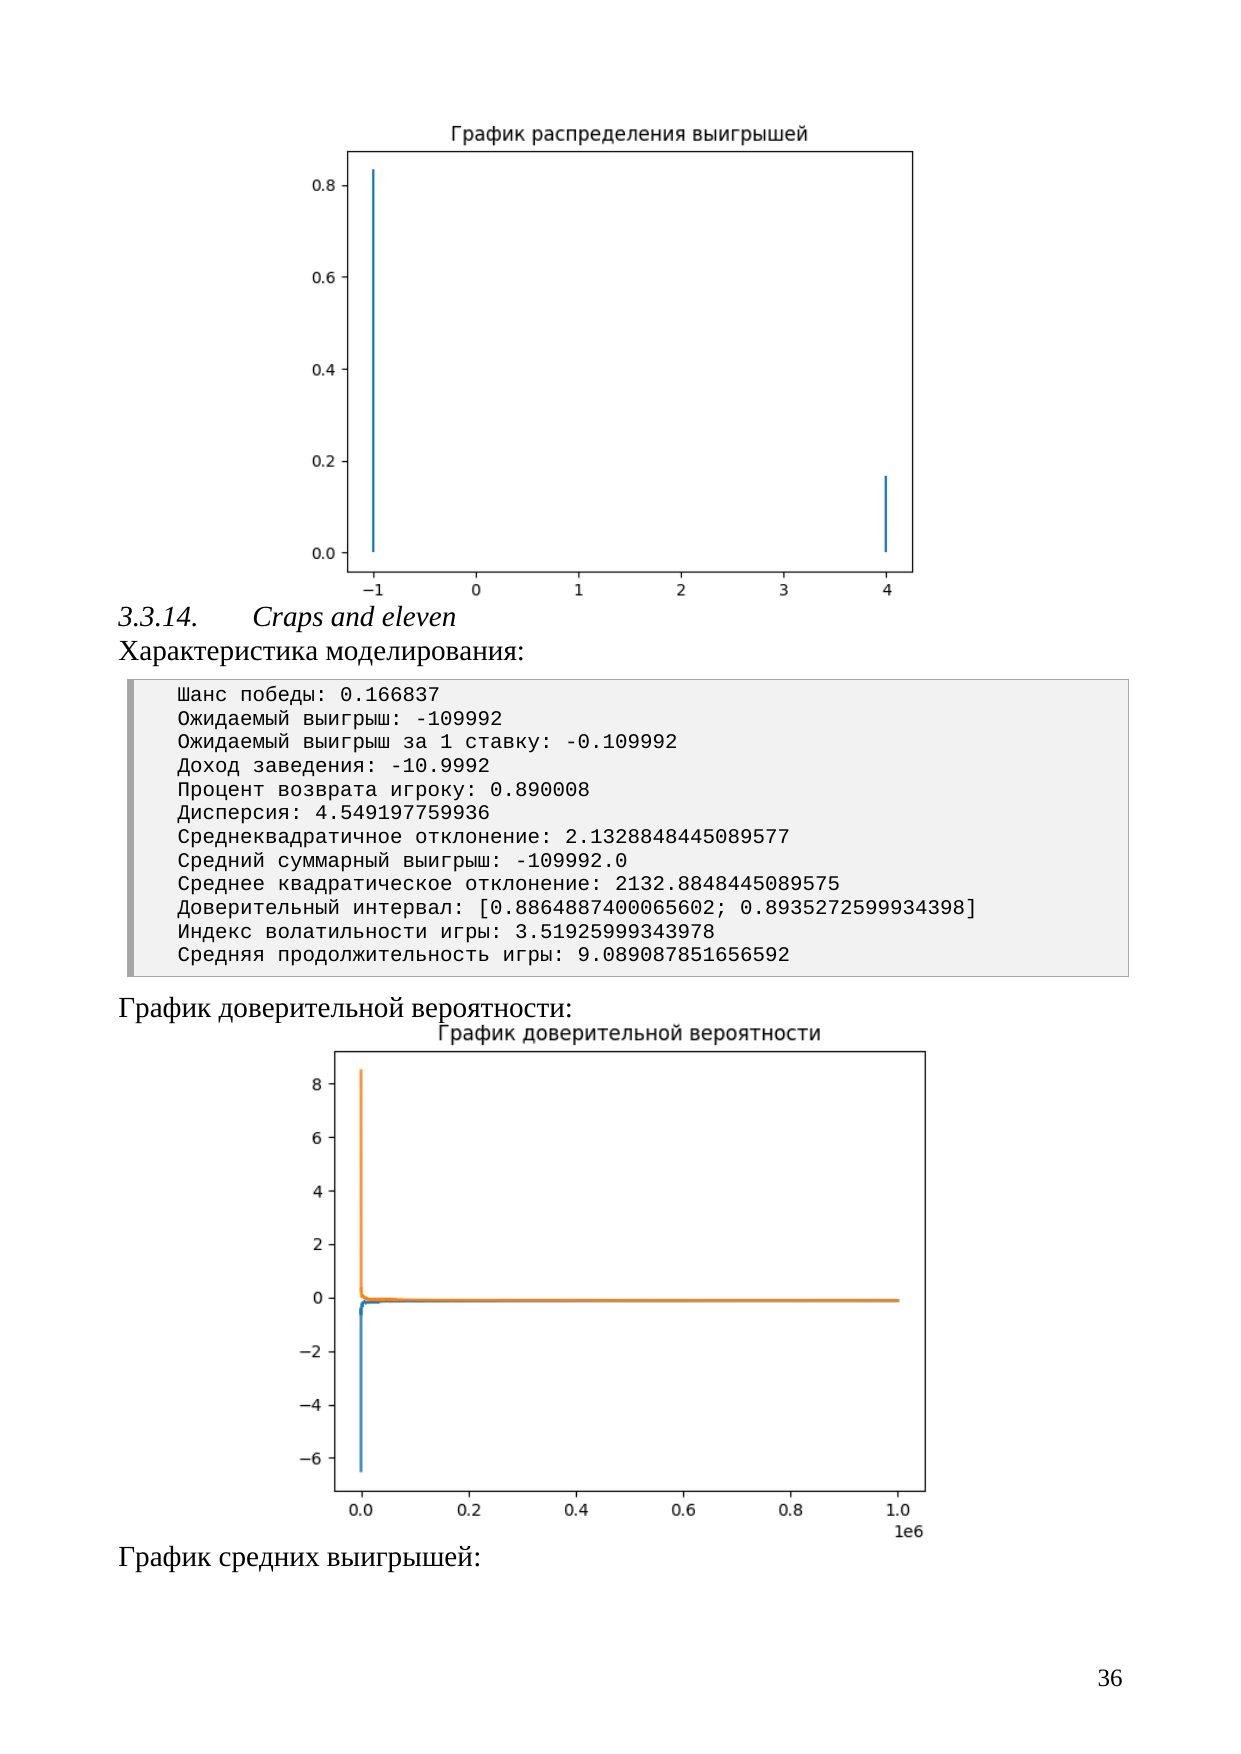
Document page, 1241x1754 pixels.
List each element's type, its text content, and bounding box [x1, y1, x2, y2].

list Среднеквадратичное отклонение: 2.1328848445089577 [134, 821, 1128, 844]
picture [240, 1023, 1001, 1539]
list Дисперсия: 4.549197759936 [134, 797, 1128, 821]
text График средних выигрышей: [118, 1539, 1122, 1572]
text График доверительной вероятности: [118, 990, 1122, 1023]
list Шанс победы: 0.166837 [134, 680, 1128, 703]
list Индекс волатильности игры: 3.51925999343978 [134, 915, 1128, 939]
list Среднее квадратическое отклонение: 2132.8848445089575 [134, 868, 1128, 892]
list Средняя продолжительность игры: 9.089087851656592 [134, 939, 1128, 976]
list Доверительный интервал: [0.8864887400065602; 0.8935272599934398] [134, 892, 1128, 915]
text Характеристика моделирования: [118, 633, 1122, 666]
list Процент возврата игроку: 0.890008 [134, 773, 1128, 797]
subtitle Craps and eleven [118, 599, 1122, 633]
list Ожидаемый выигрыш: -109992 [134, 703, 1128, 726]
list Доход заведения: -10.9992 [134, 750, 1128, 773]
list Ожидаемый выигрыш за 1 ставку: -0.109992 [134, 726, 1128, 750]
picture [256, 118, 985, 600]
list Средний суммарный выигрыш: -109992.0 [134, 844, 1128, 868]
